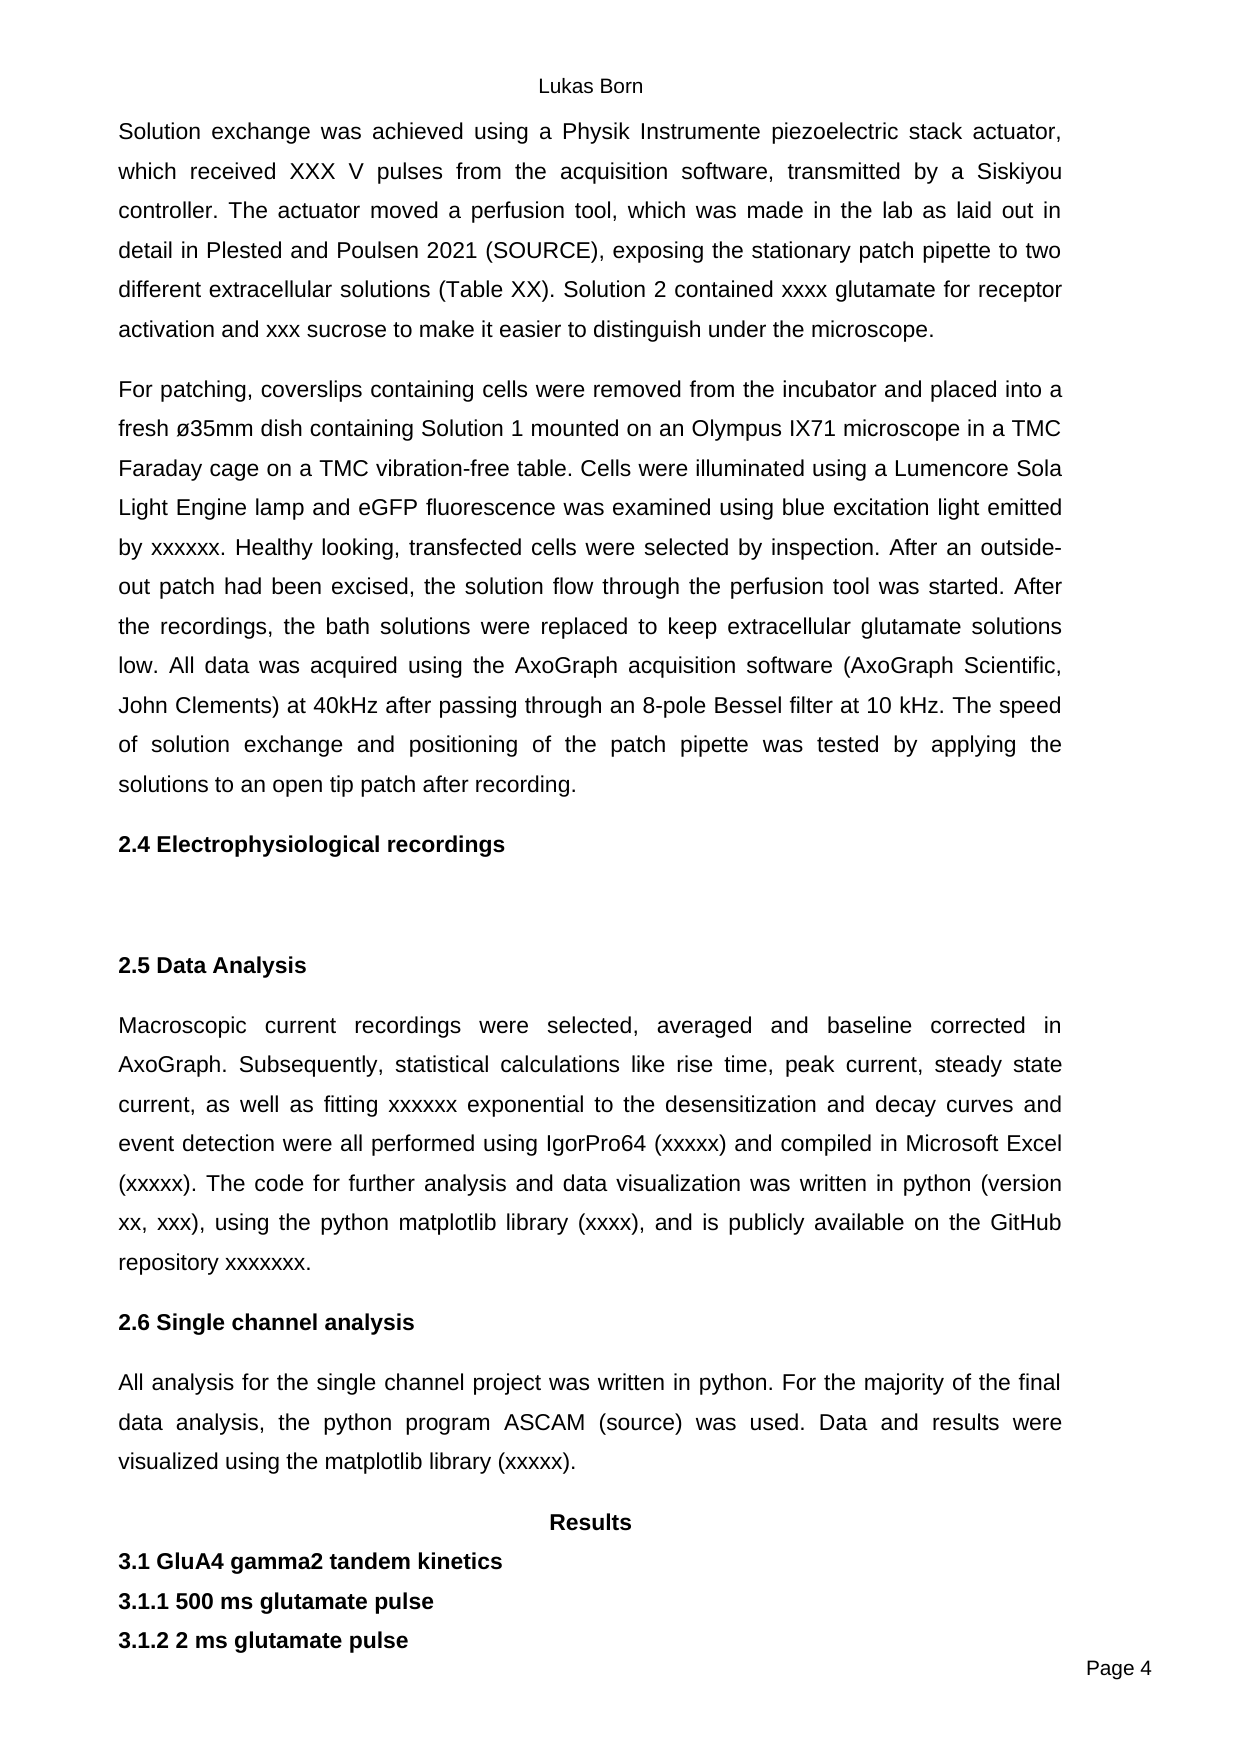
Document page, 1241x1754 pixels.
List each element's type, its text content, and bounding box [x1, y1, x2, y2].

text Macroscopic current recordings were selected, averaged and baseline corrected in AxoGraph. Subsequently, statistical calculations like rise time, peak current, steady state current, as well as fitting xxxxxx exponential to the desensitization and decay curves and event detection were all performed using IgorPro64 (xxxxx) and compiled in Microsoft Excel (xxxxx). The code for further analysis and data visualization was written in python (version xx, xxx), using the python matplotlib library (xxxx), and is publicly available on the GitHub repository xxxxxxx. [118, 1012, 1063, 1275]
text 2.6 Single channel analysis [118, 1309, 1063, 1335]
text 3.1.1 500 ms glutamate pulse [118, 1588, 1063, 1614]
text All analysis for the single channel project was written in python. For the majority of the final data analysis, the python program ASCAM (source) was used. Data and results were visualized using the matplotlib library (xxxxx). [118, 1369, 1063, 1475]
text 3.1.2 2 ms glutamate pulse [118, 1627, 1063, 1653]
text 2.4 Electrophysiological recordings [118, 831, 1063, 857]
text 2.5 Data Analysis [118, 952, 1063, 978]
text 3.1 GluA4 gamma2 tandem kinetics [118, 1548, 1063, 1574]
text Results [118, 1509, 1063, 1535]
